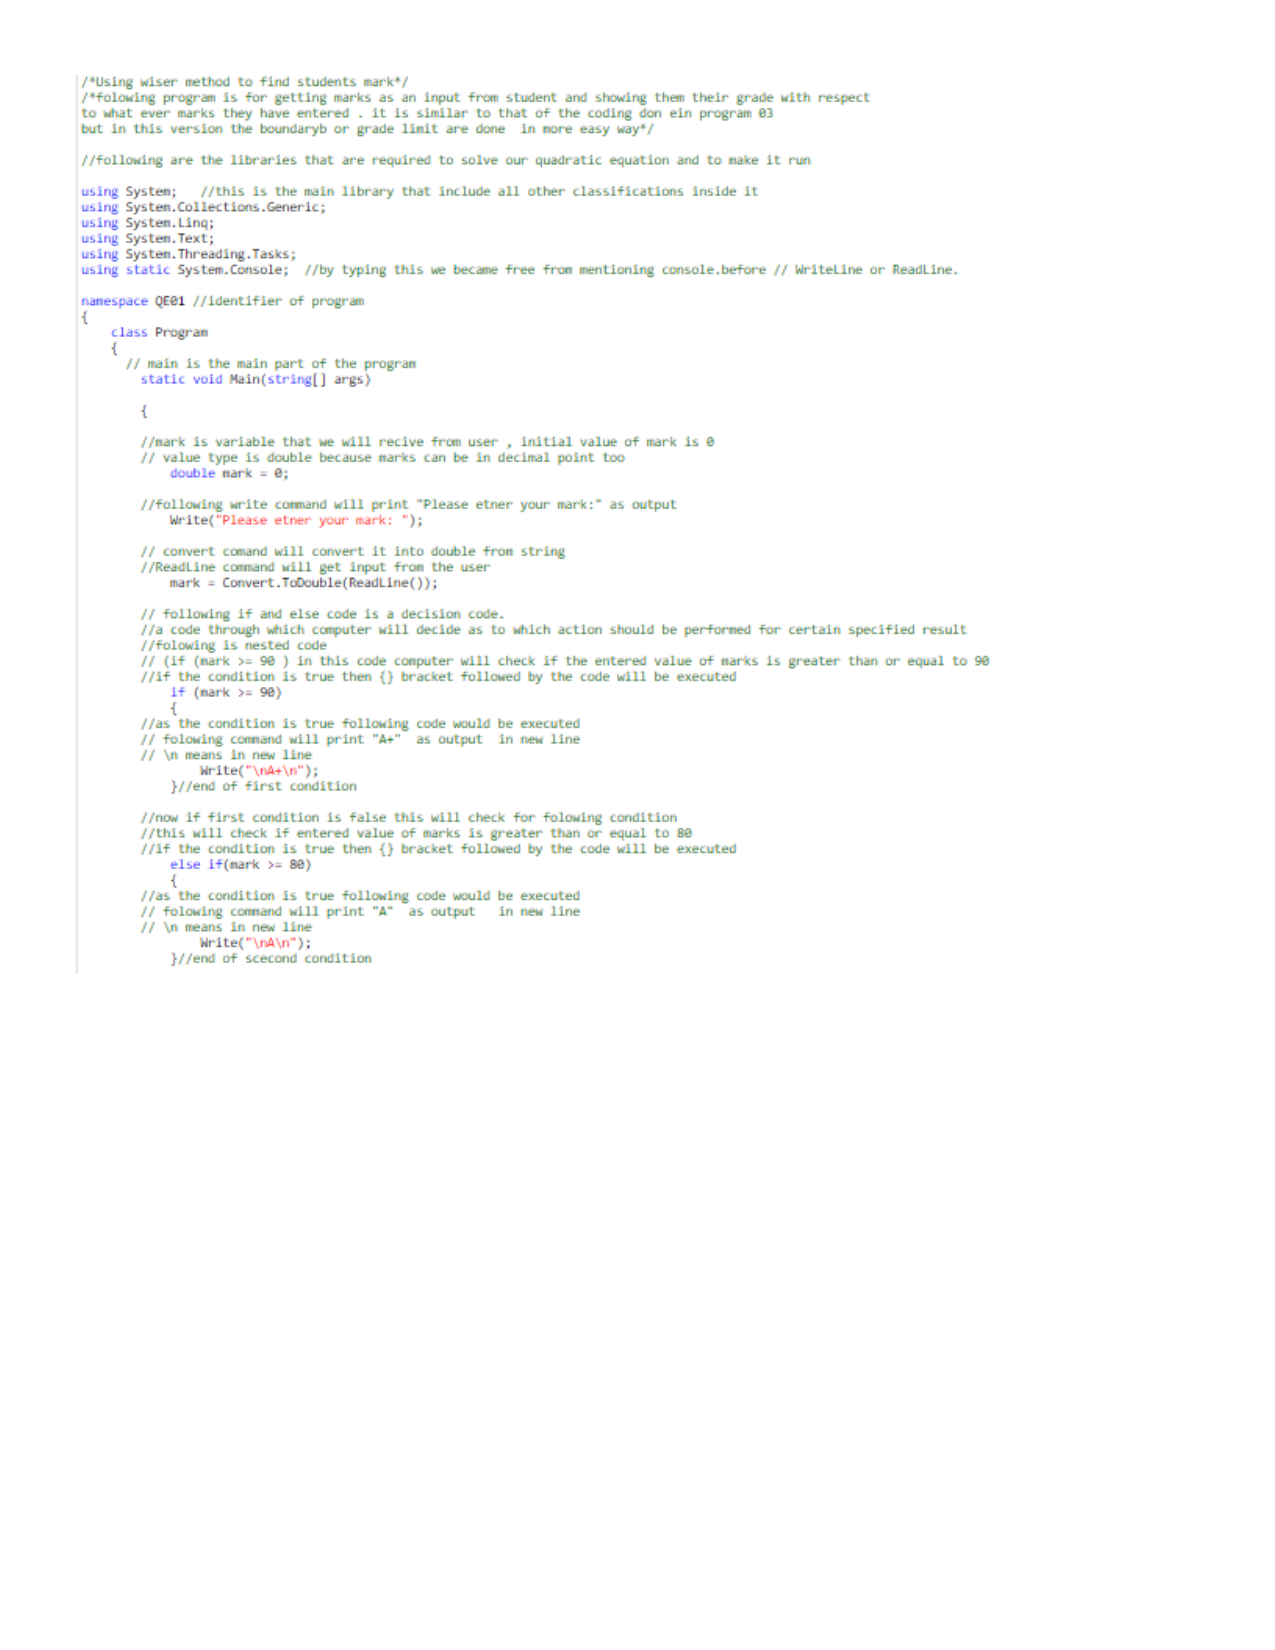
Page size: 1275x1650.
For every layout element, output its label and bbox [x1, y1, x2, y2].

picture [75, 75, 1010, 974]
